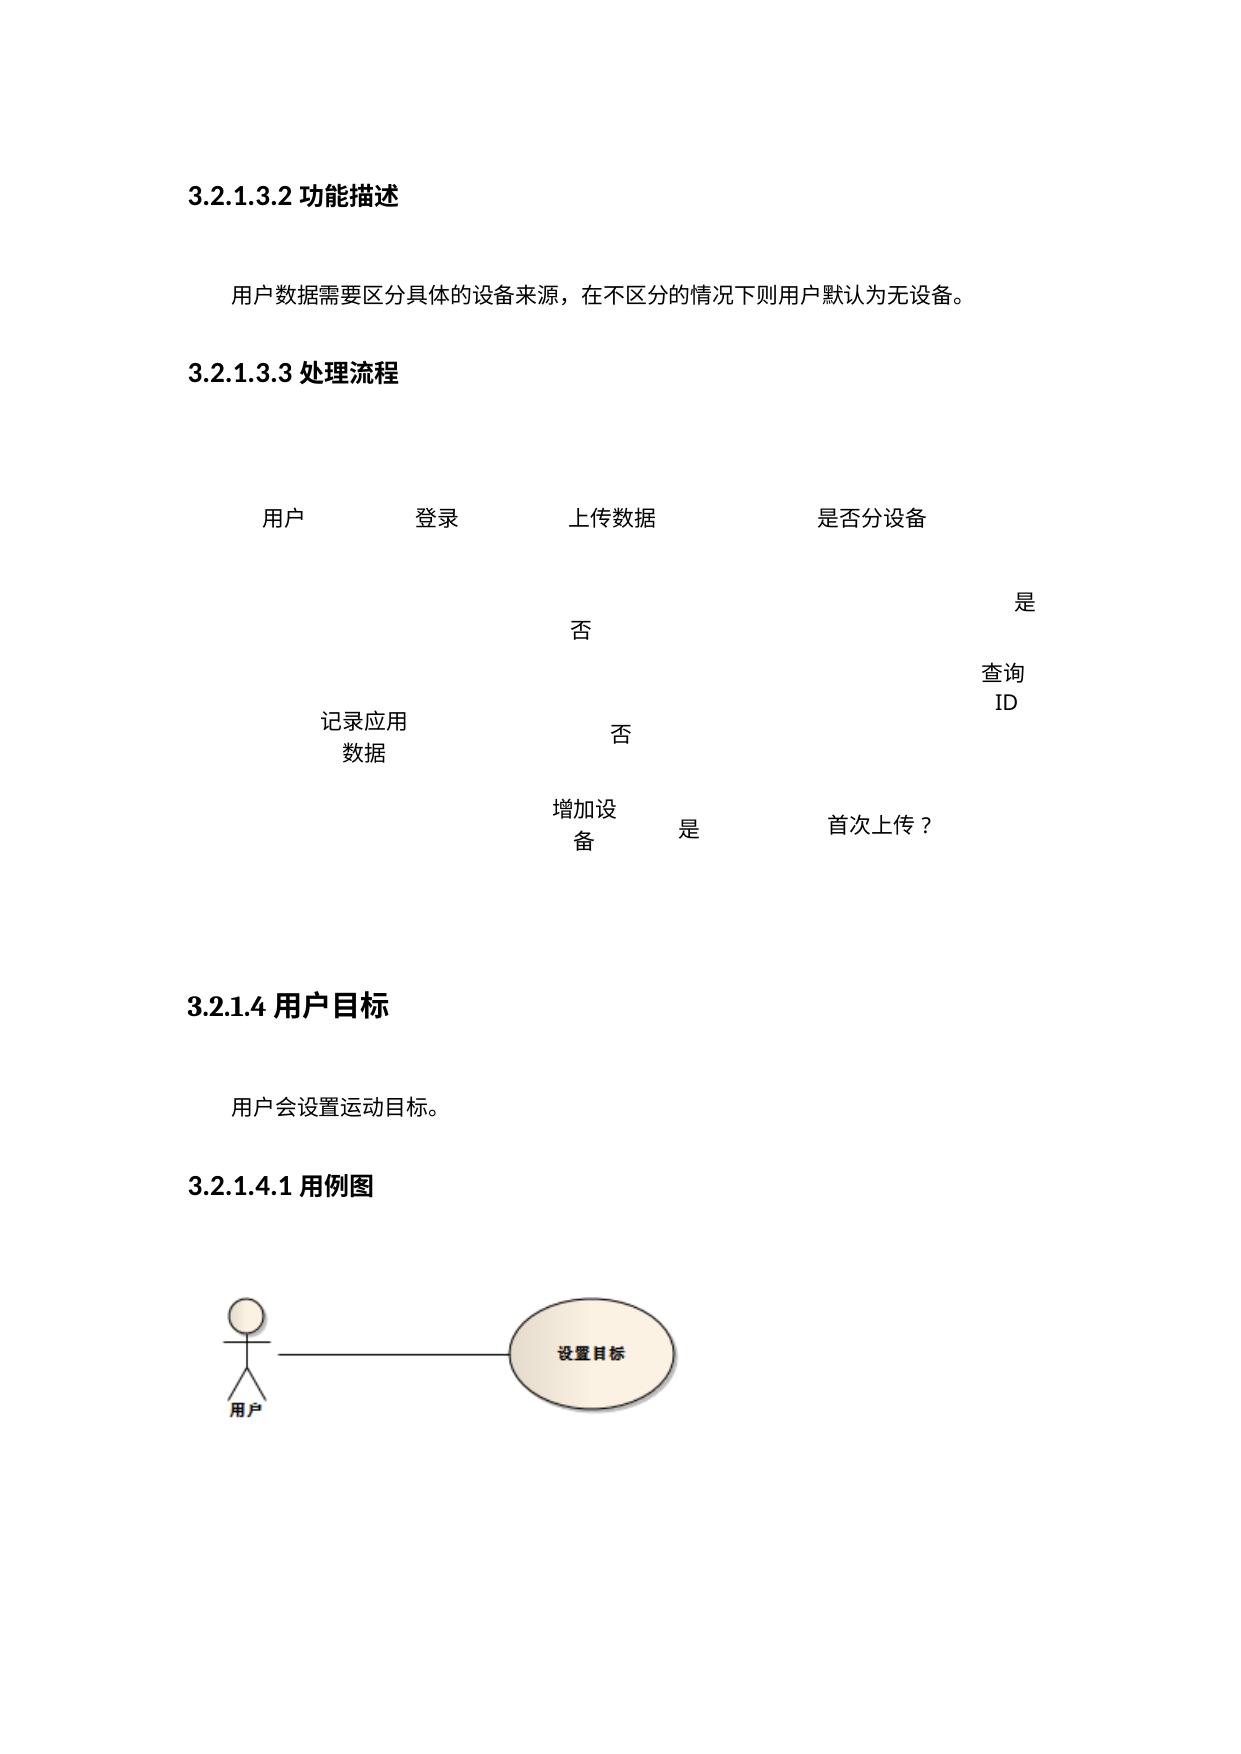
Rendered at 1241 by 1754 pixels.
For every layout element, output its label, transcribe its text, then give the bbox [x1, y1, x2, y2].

subtitle 3.2.1.3.3 处理流程 [187, 339, 1053, 404]
subtitle 3.2.1.4 用户目标 [187, 971, 1053, 1036]
subtitle 3.2.1.3.2 功能描述 [187, 162, 1053, 227]
text 用户会设置运动目标。 [187, 1090, 1053, 1122]
text 用户数据需要区分具体的设备来源，在不区分的情况下则用户默认为无设备。 [187, 277, 1053, 310]
picture [187, 1267, 693, 1452]
subtitle 3.2.1.4.1 用例图 [187, 1152, 1053, 1217]
